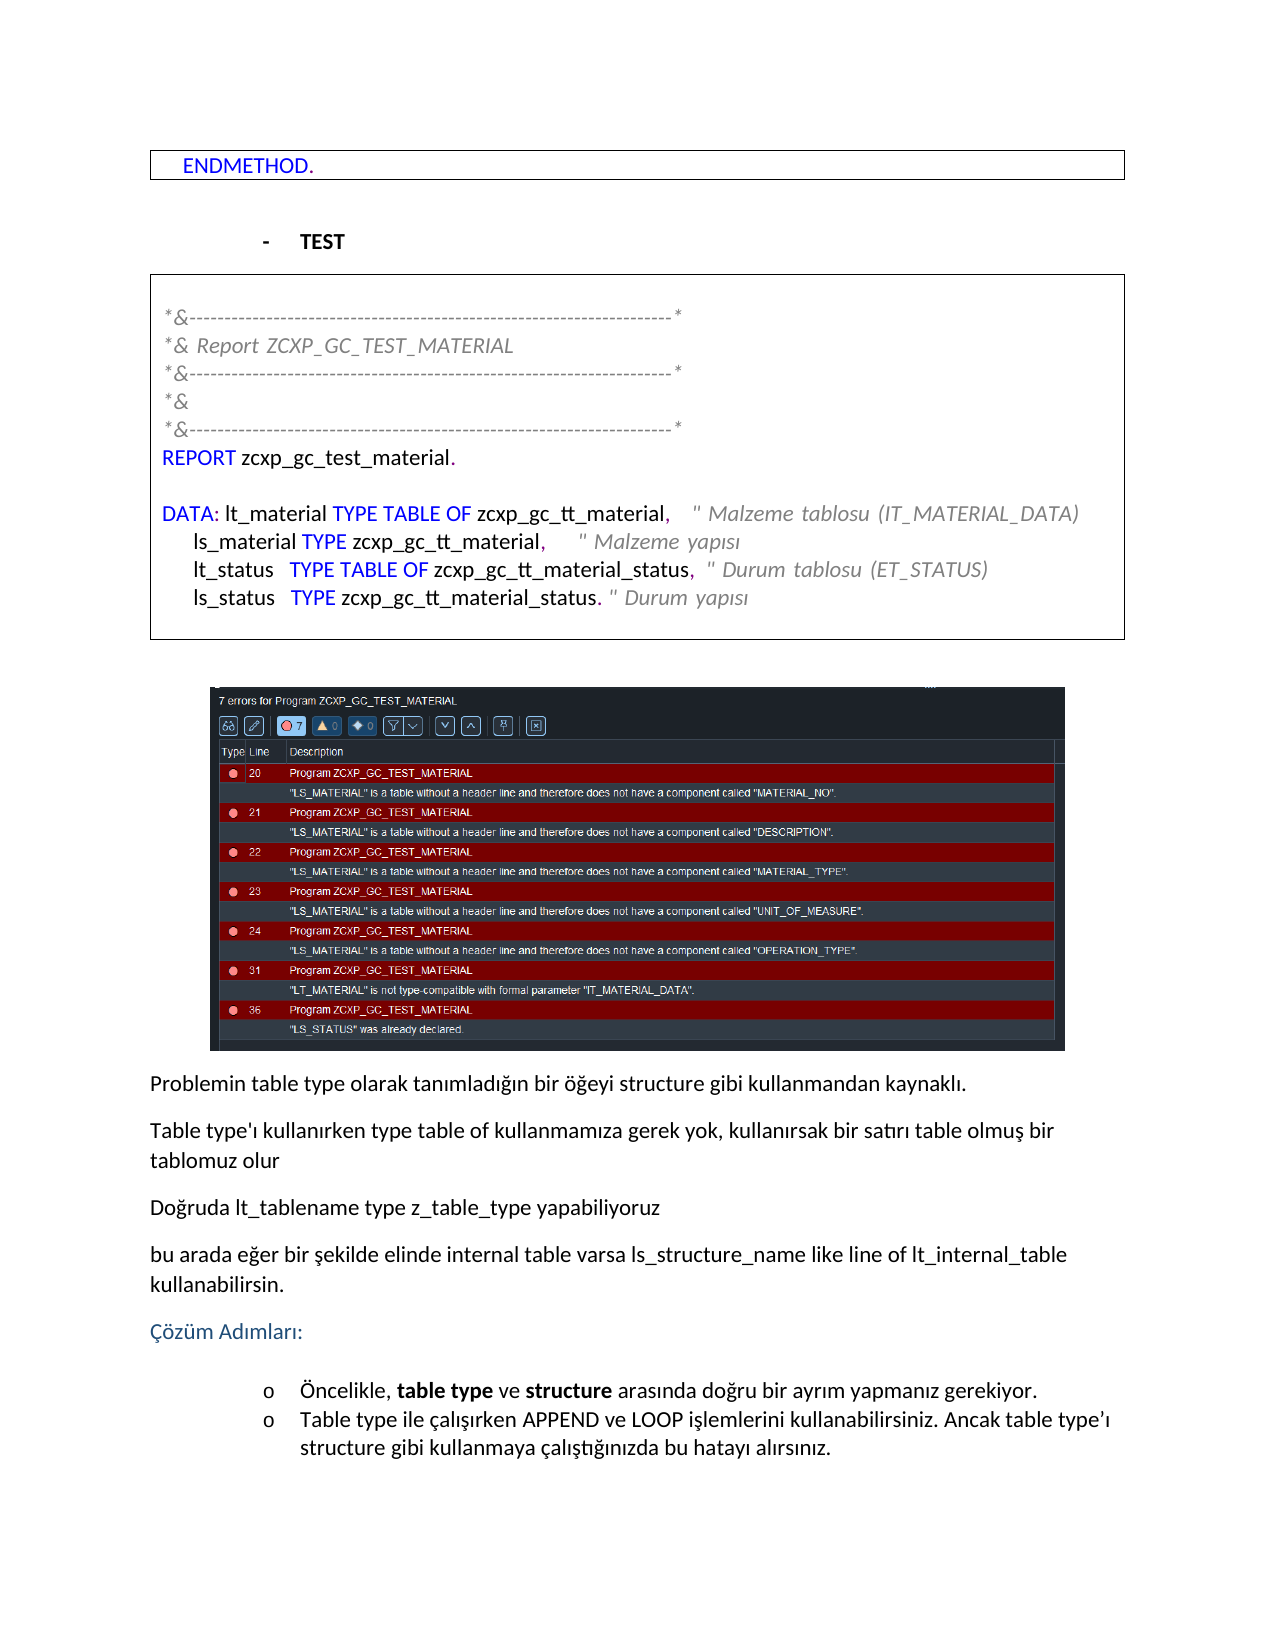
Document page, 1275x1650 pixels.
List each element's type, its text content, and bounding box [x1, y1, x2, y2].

text Doğruda lt_tablename type z_table_type yapabiliyoruz [150, 1193, 1125, 1221]
list Table type ile çalışırken APPEND ve LOOP işlemlerini kullanabilirsiniz. Ancak table type’ı structure gibi kullanmaya çalıştığınızda bu hatayı alırsınız. [262, 1405, 1125, 1462]
subtitle Çözüm Adımları: [150, 1317, 1125, 1345]
text Problemin table type olarak tanımladığın bir öğeyi structure gibi kullanmandan kaynaklı. [150, 1069, 1125, 1097]
list Öncelikle, table type ve structure arasında doğru bir ayrım yapmanız gerekiyor. [262, 1376, 1125, 1405]
picture [210, 687, 1065, 1051]
list TEST [262, 227, 1125, 255]
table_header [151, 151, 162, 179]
text Table type'ı kullanırken type table of kullanmamıza gerek yok, kullanırsak bir satırı table olmuş bir tablomuz olur [150, 1116, 1125, 1174]
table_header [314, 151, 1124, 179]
table_header *&---------------------------------------------------------------------* *& Report ZCXP_GC_TEST_MATERIAL *&---------------------------------------------------------------------* *& *&---------------------------------------------------------------------* REPORT zcxp_gc_test_material. DATA: lt_material TYPE TABLE OF zcxp_gc_tt_material, " Malzeme tablosu (IT_MATERIAL_DATA) ls_material TYPE zcxp_gc_tt_material, " Malzeme yapısı lt_status TYPE TABLE OF zcxp_gc_tt_material_status, " Durum tablosu (ET_STATUS) ls_status TYPE zcxp_gc_tt_material_status. " Durum yapısı [151, 275, 1124, 639]
text bu arada eğer bir şekilde elinde internal table varsa ls_structure_name like line of lt_internal_table kullanabilirsin. [150, 1240, 1125, 1298]
